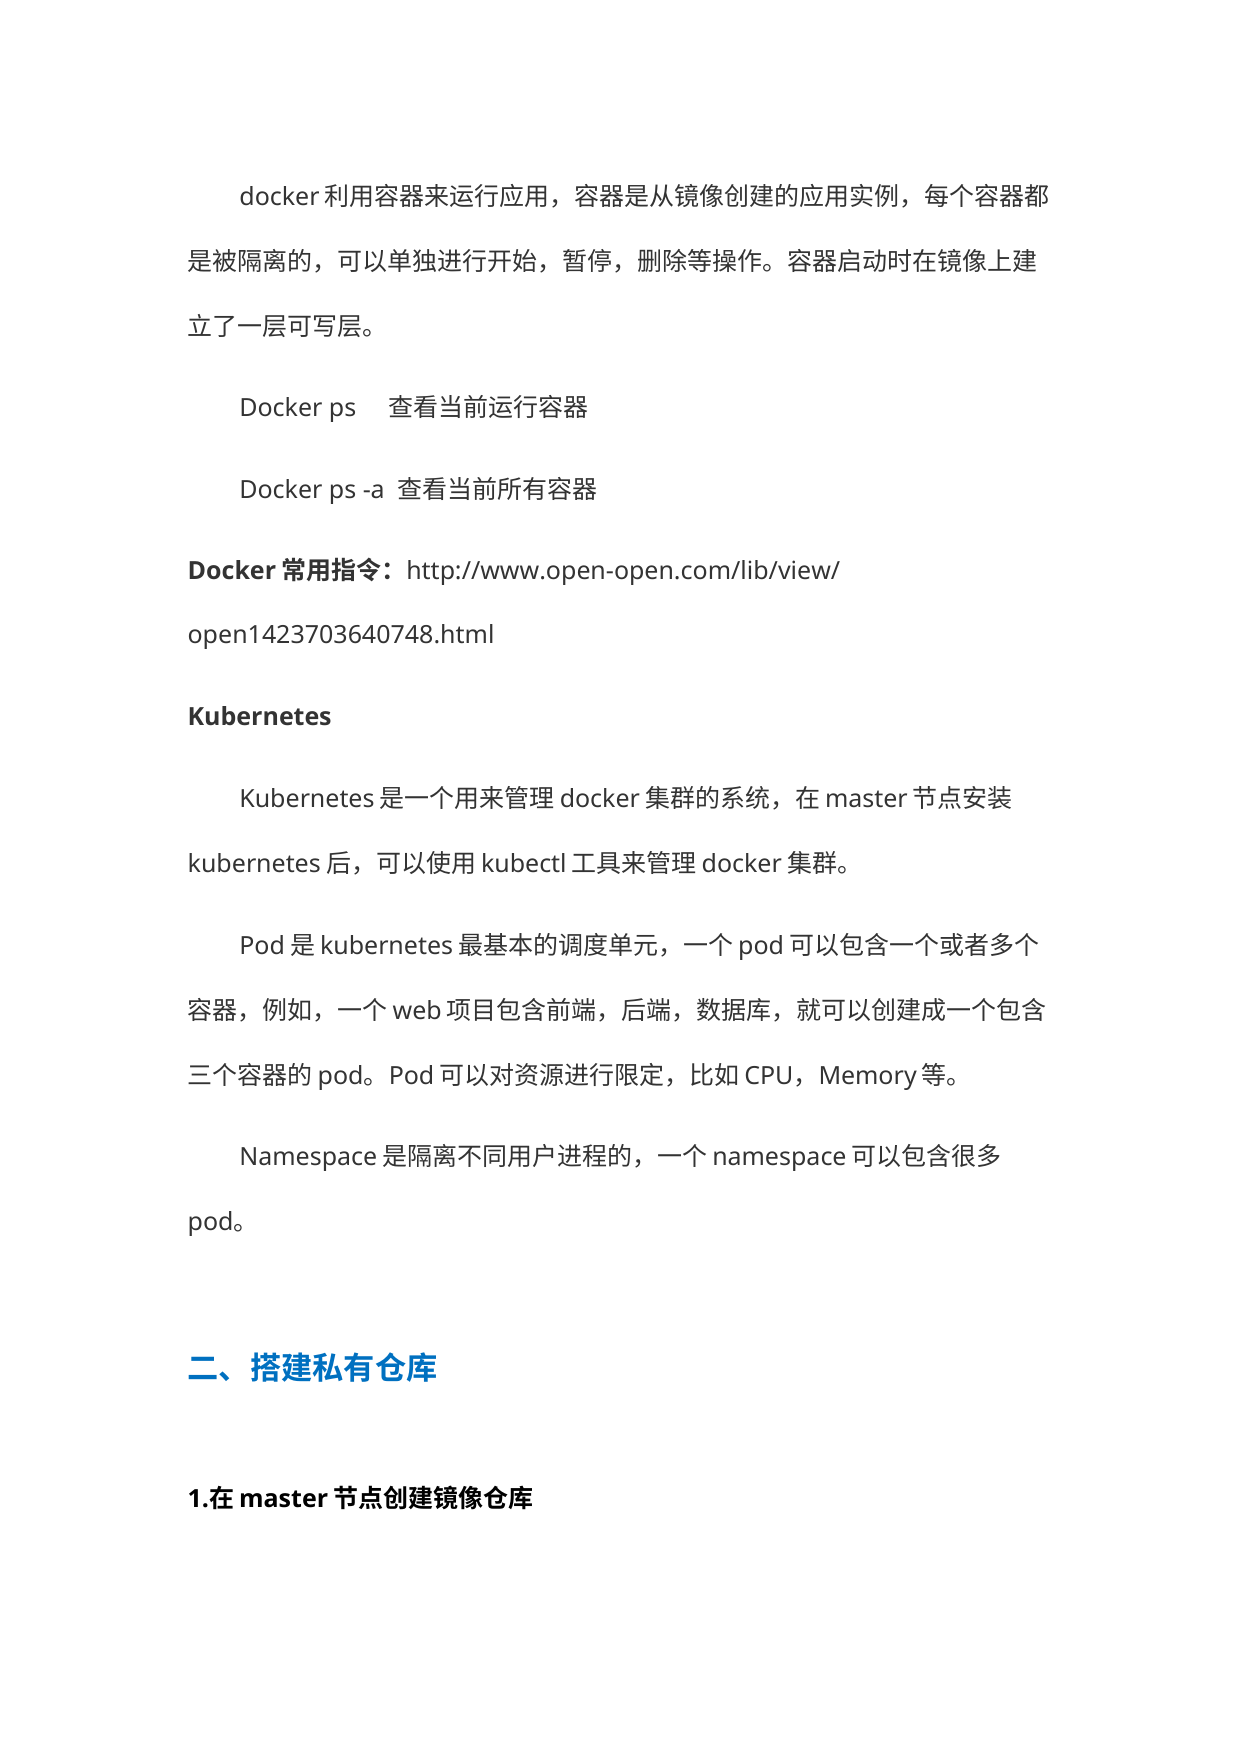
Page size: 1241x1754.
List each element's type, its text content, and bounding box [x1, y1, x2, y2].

text Docker ps 查看当前运行容器 [187, 373, 1053, 438]
text 1.在master节点创建镜像仓库 [187, 1464, 1053, 1529]
text Pod是kubernetes最基本的调度单元，一个pod可以包含一个或者多个容器，例如，一个web项目包含前端，后端，数据库，就可以创建成一个包含三个容器的pod。Pod可以对资源进行限定，比如CPU，Memory等。 [187, 911, 1053, 1106]
text Kubernetes [187, 683, 1053, 748]
text Docker常用指令：http://www.open-open.com/lib/view/open1423703640748.html [187, 536, 1053, 666]
text Kubernetes是一个用来管理docker集群的系统，在master节点安装kubernetes后，可以使用kubectl工具来管理docker集群。 [187, 764, 1053, 894]
text docker利用容器来运行应用，容器是从镜像创建的应用实例，每个容器都是被隔离的，可以单独进行开始，暂停，删除等操作。容器启动时在镜像上建立了一层可写层。 [187, 162, 1053, 357]
text Namespace是隔离不同用户进程的，一个namespace可以包含很多pod。 [187, 1122, 1053, 1252]
text 二、搭建私有仓库 [187, 1334, 1053, 1399]
text Docker ps -a 查看当前所有容器 [187, 455, 1053, 520]
